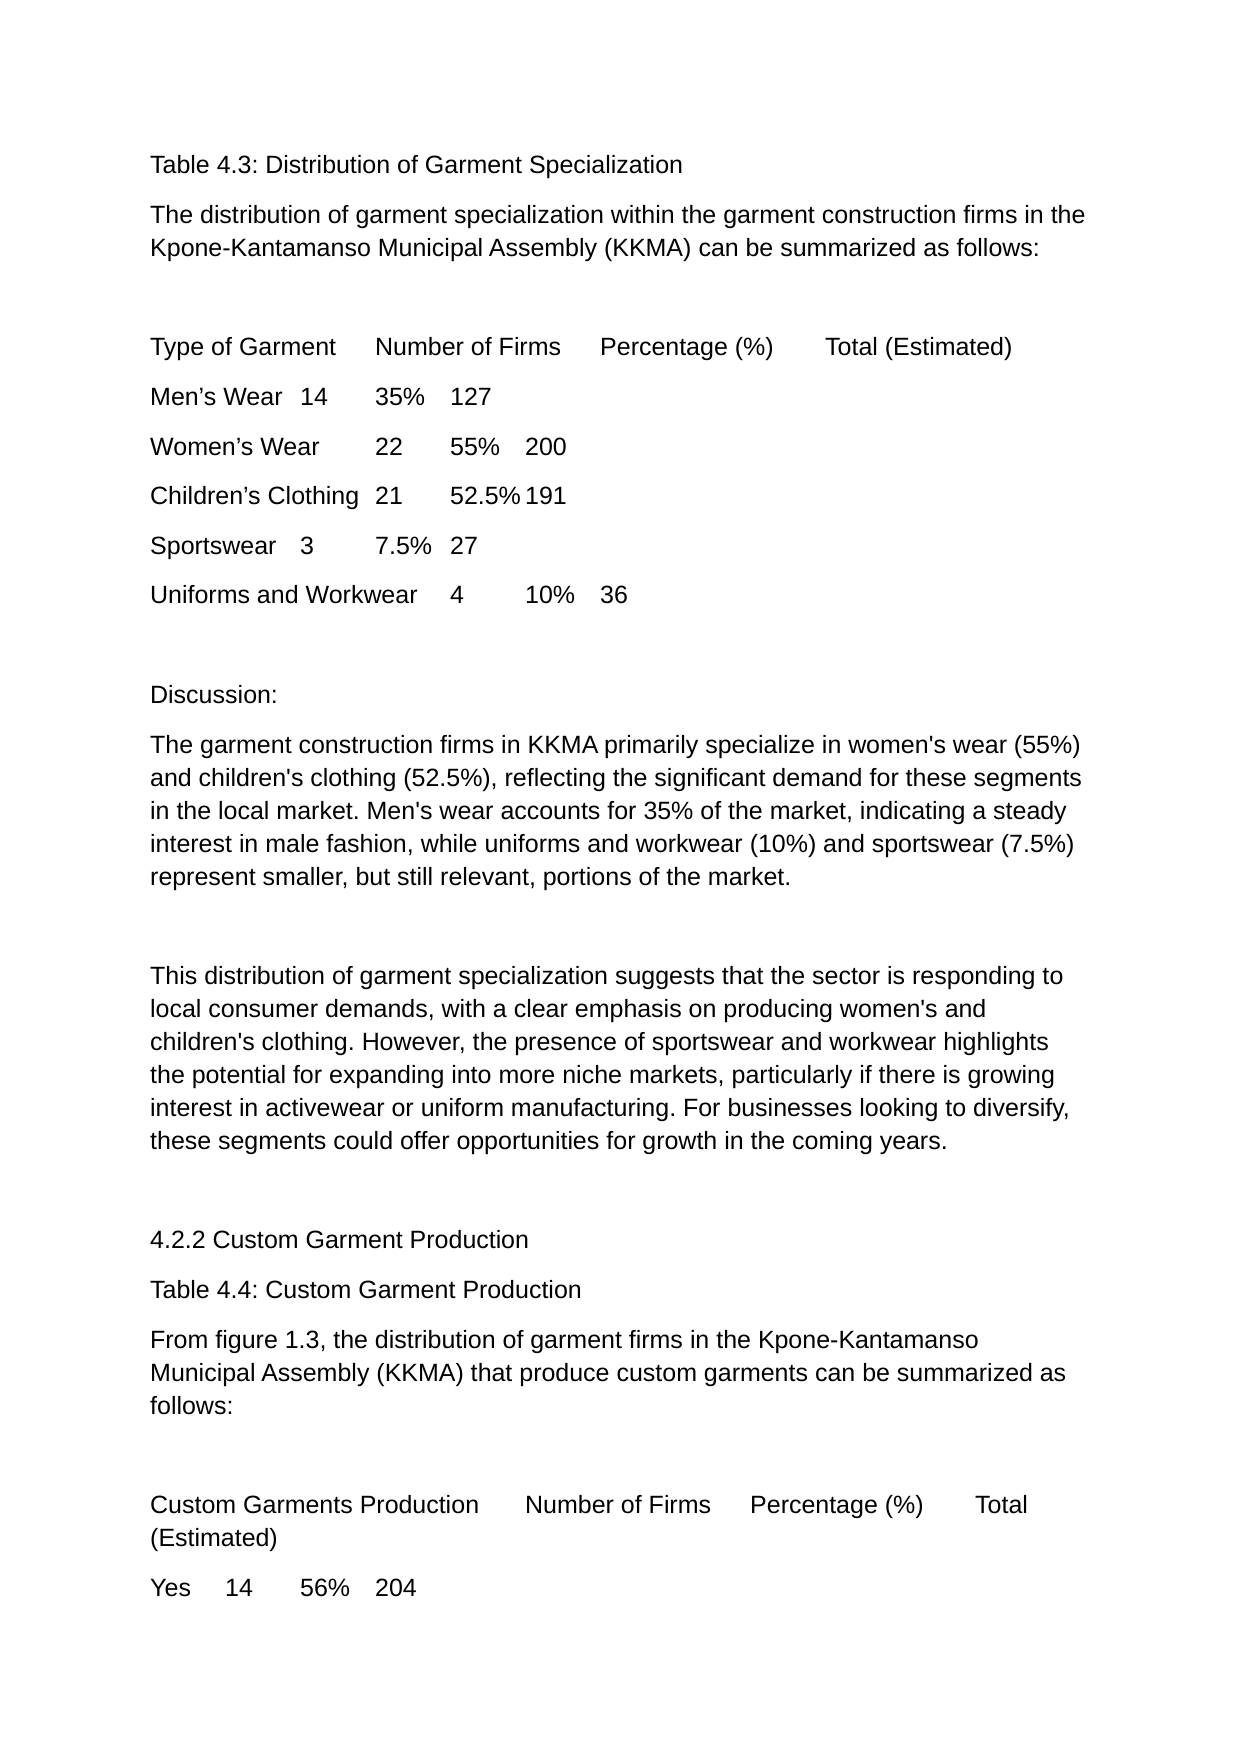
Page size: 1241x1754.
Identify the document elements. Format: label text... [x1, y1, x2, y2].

text The distribution of garment specialization within the garment construction firms in the Kpone-Kantamanso Municipal Assembly (KKMA) can be summarized as follows: [150, 200, 1090, 261]
text 4.2.2 Custom Garment Production [150, 1226, 1090, 1254]
text Uniforms and Workwear 4 10% 36 [150, 581, 1090, 609]
text Discussion: [150, 680, 1090, 709]
text Table 4.4: Custom Garment Production [150, 1275, 1090, 1304]
text Men’s Wear 14 35% 127 [150, 382, 1090, 411]
text This distribution of garment specialization suggests that the sector is responding to local consumer demands, with a clear emphasis on producing women's and children's clothing. However, the presence of sportswear and workwear highlights the potential for expanding into more niche markets, particularly if there is growing interest in activewear or uniform manufacturing. For businesses looking to diversify, these segments could offer opportunities for growth in the coming years. [150, 961, 1090, 1155]
text Children’s Clothing 21 52.5% 191 [150, 481, 1090, 510]
text The garment construction firms in KKMA primarily specialize in women's wear (55%) and children's clothing (52.5%), reflecting the significant demand for these segments in the local market. Men's wear accounts for 35% of the market, indicating a steady interest in male fashion, while uniforms and workwear (10%) and sportswear (7.5%) represent smaller, but still relevant, portions of the market. [150, 729, 1090, 890]
text Type of Garment Number of Firms Percentage (%) Total (Estimated) [150, 332, 1090, 361]
text From figure 1.3, the distribution of garment firms in the Kpone-Kantamanso Municipal Assembly (KKMA) that produce custom garments can be summarized as follows: [150, 1325, 1090, 1420]
text Table 4.3: Distribution of Garment Specialization [150, 150, 1090, 179]
text Women’s Wear 22 55% 200 [150, 431, 1090, 460]
text Custom Garments Production Number of Firms Percentage (%) Total (Estimated) [150, 1490, 1090, 1552]
text Yes 14 56% 204 [150, 1573, 1090, 1602]
text Sportswear 3 7.5% 27 [150, 531, 1090, 559]
